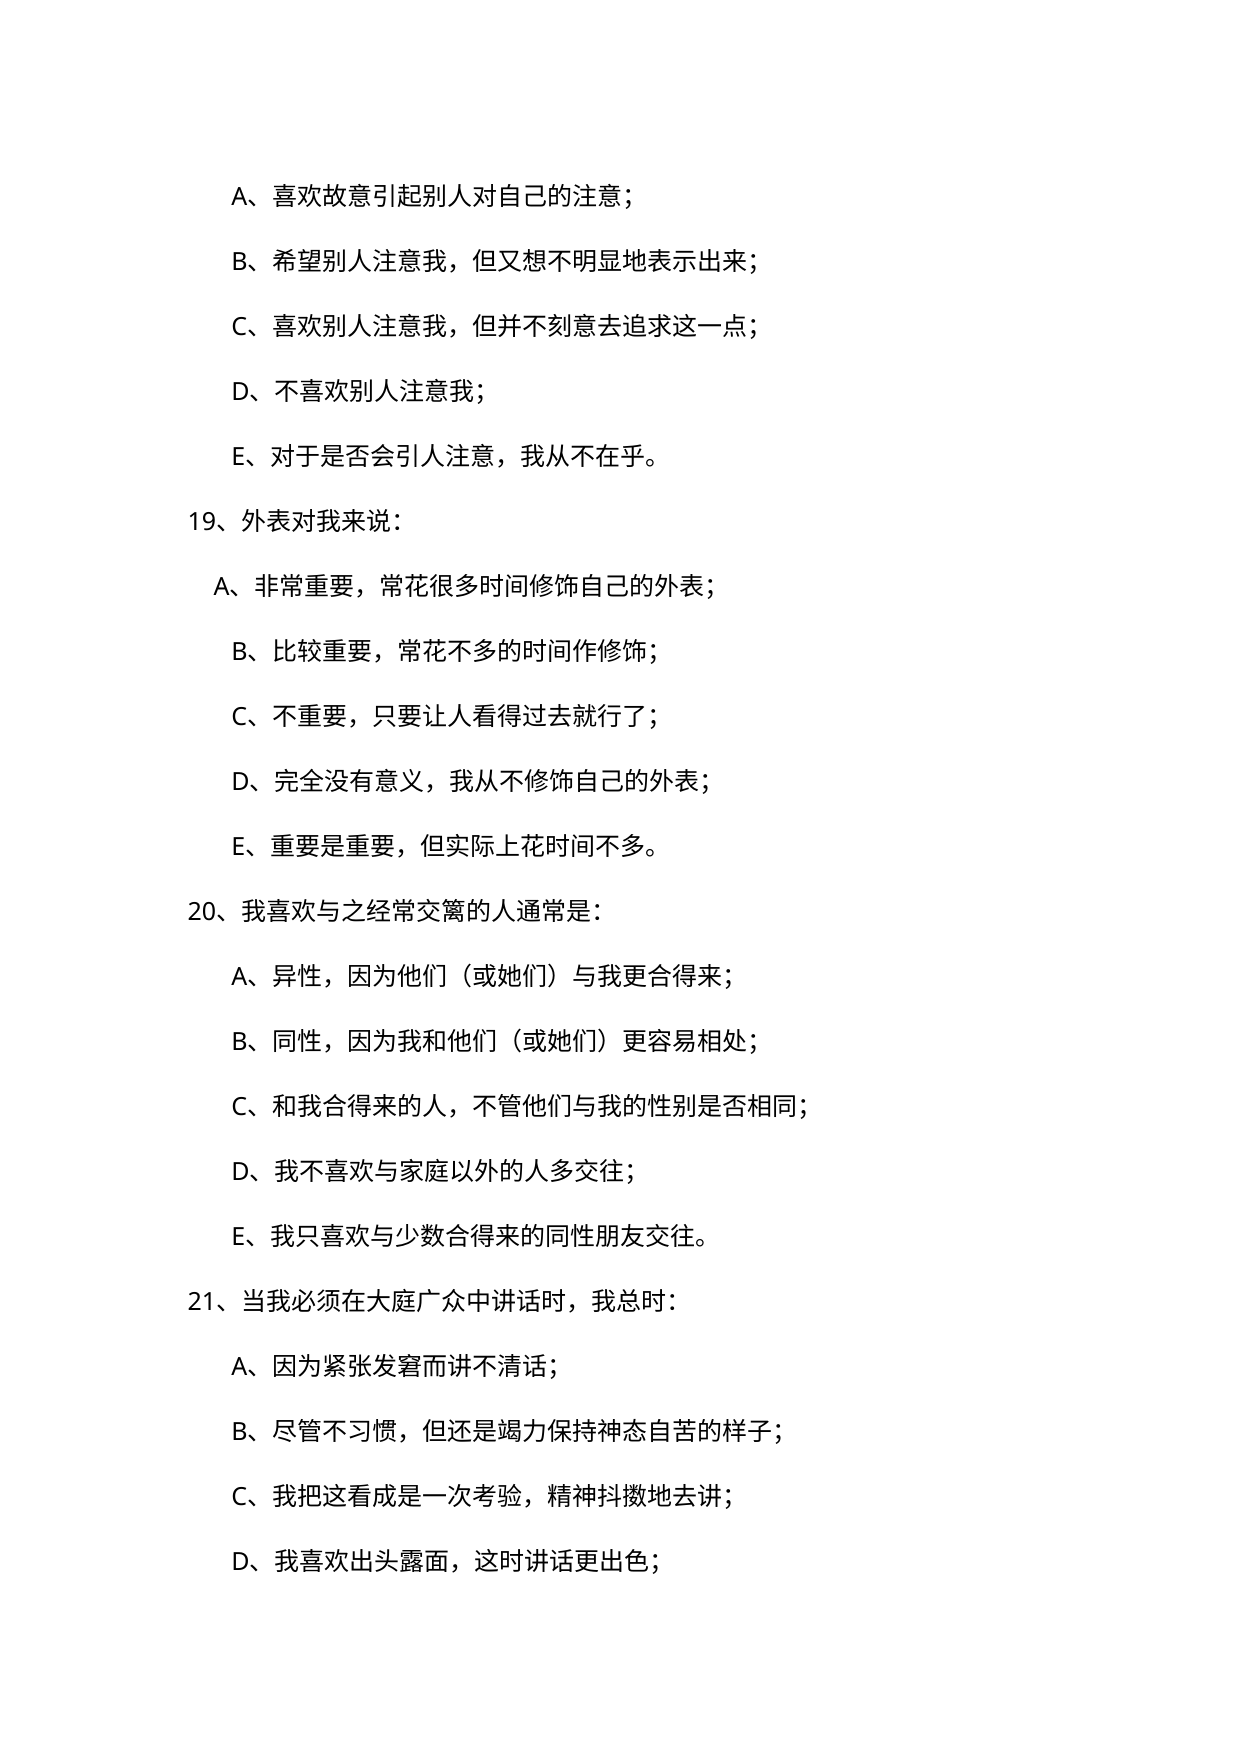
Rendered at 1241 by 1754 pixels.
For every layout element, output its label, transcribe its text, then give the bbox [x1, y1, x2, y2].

text 19、外表对我来说： [187, 487, 1053, 552]
text C、喜欢别人注意我，但并不刻意去追求这一点； [187, 292, 1053, 357]
text 20、我喜欢与之经常交篱的人通常是： [187, 877, 1053, 942]
text B、希望别人注意我，但又想不明显地表示出来； [187, 227, 1053, 292]
text B、尽管不习惯，但还是竭力保持神态自苦的样子； [187, 1397, 1053, 1462]
text D、不喜欢别人注意我； [187, 357, 1053, 422]
text E、重要是重要，但实际上花时间不多。 [187, 812, 1053, 877]
text C、和我合得来的人，不管他们与我的性别是否相同； [187, 1072, 1053, 1137]
text E、我只喜欢与少数合得来的同性朋友交往。 [187, 1202, 1053, 1267]
text A、异性，因为他们（或她们）与我更合得来； [187, 942, 1053, 1007]
text B、比较重要，常花不多的时间作修饰； [187, 617, 1053, 682]
text A、非常重要，常花很多时间修饰自己的外表； [187, 552, 1053, 617]
text 21、当我必须在大庭广众中讲话时，我总时： [187, 1267, 1053, 1332]
text B、同性，因为我和他们（或她们）更容易相处； [187, 1007, 1053, 1072]
text A、喜欢故意引起别人对自己的注意； [187, 162, 1053, 227]
text A、因为紧张发窘而讲不清话； [187, 1332, 1053, 1397]
text D、我喜欢出头露面，这时讲话更出色； [187, 1527, 1053, 1592]
text D、我不喜欢与家庭以外的人多交往； [187, 1137, 1053, 1202]
text C、我把这看成是一次考验，精神抖擞地去讲； [187, 1462, 1053, 1527]
text C、不重要，只要让人看得过去就行了； [187, 682, 1053, 747]
text E、对于是否会引人注意，我从不在乎。 [187, 422, 1053, 487]
text D、完全没有意义，我从不修饰自己的外表； [187, 747, 1053, 812]
